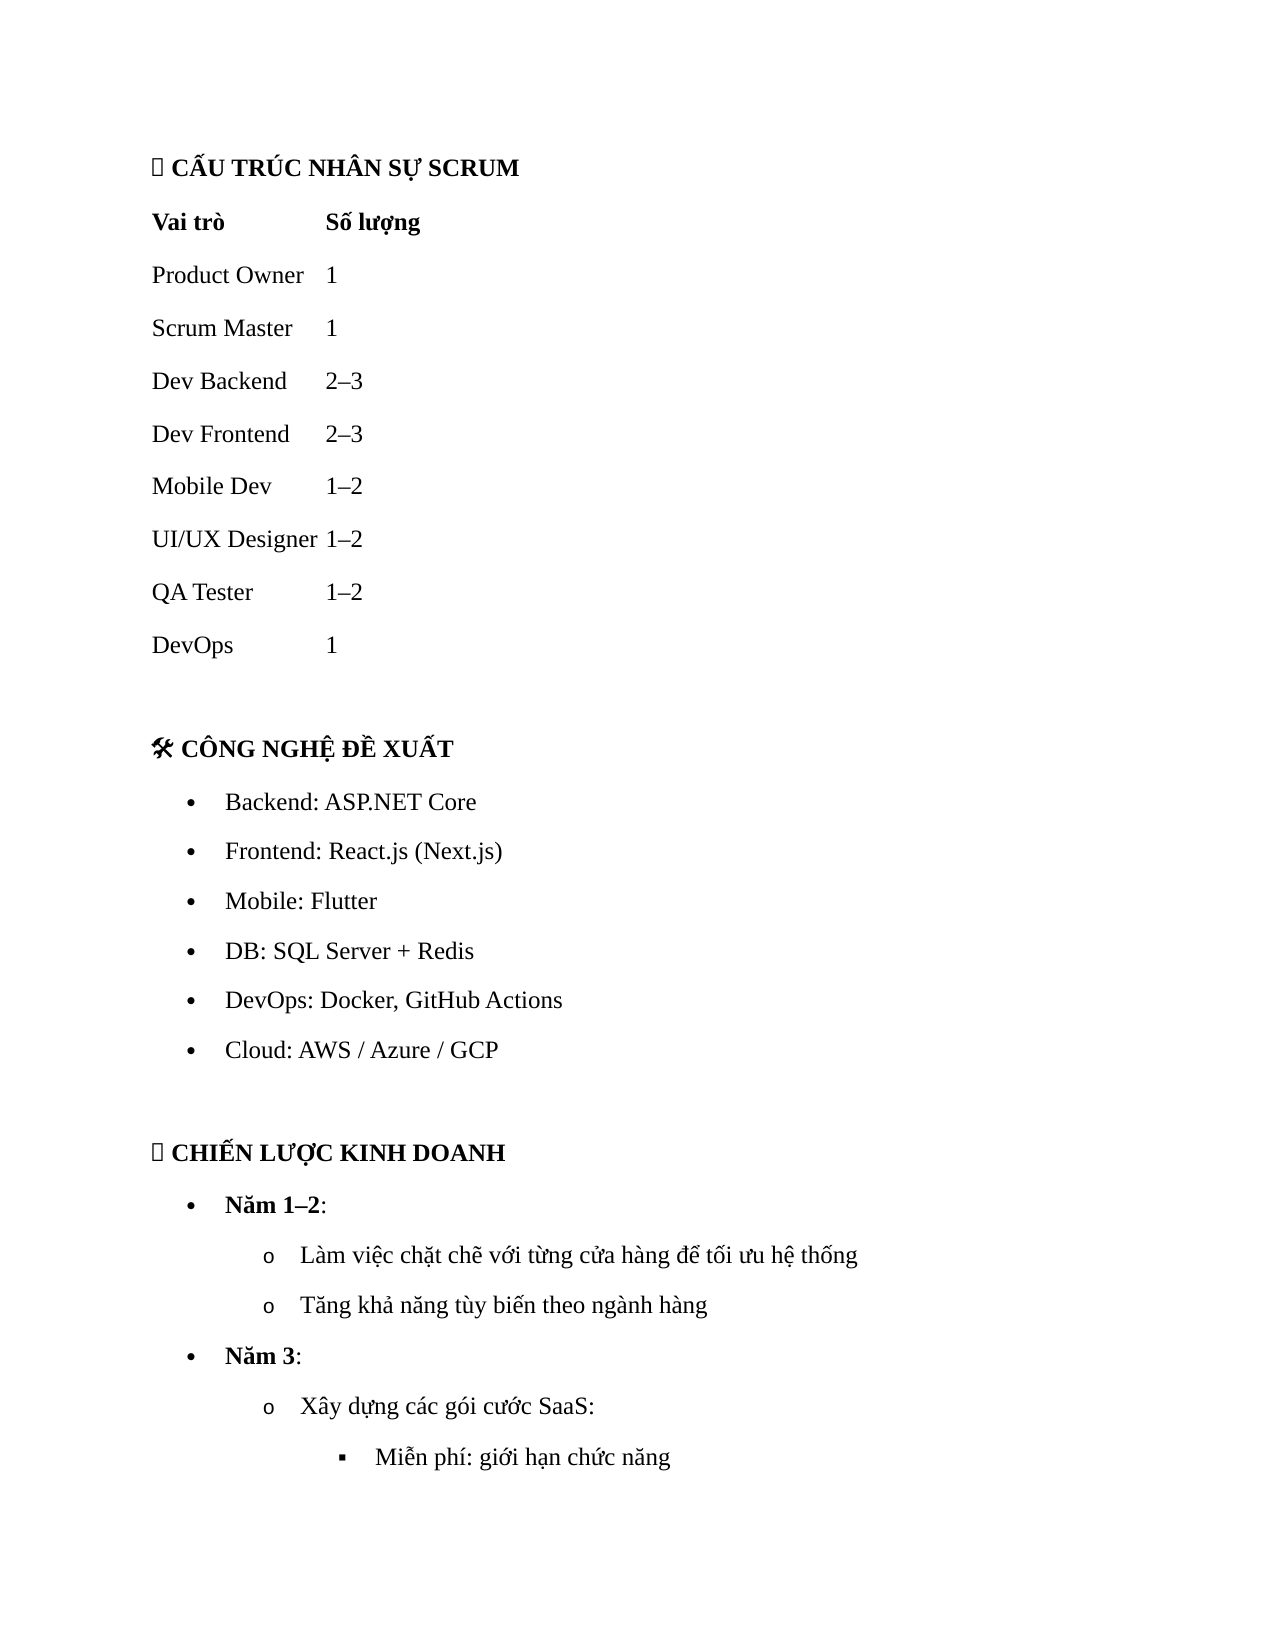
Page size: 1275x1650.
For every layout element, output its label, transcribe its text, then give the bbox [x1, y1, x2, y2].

text 💼 CHIẾN LƯỢC KINH DOANH [150, 1134, 1125, 1168]
list Năm 1–2: [187, 1190, 1125, 1219]
table_cell 2–3 [324, 364, 426, 417]
list Miễn phí: giới hạn chức năng [337, 1442, 1125, 1470]
table_cell DevOps [150, 628, 324, 681]
table_cell Product Owner [150, 259, 324, 311]
table_cell 1–2 [324, 470, 426, 523]
table_cell 1–2 [324, 576, 426, 628]
list Cloud: AWS / Azure / GCP [187, 1035, 1125, 1064]
table_cell 1 [324, 311, 426, 364]
list Xây dựng các gói cước SaaS: [262, 1391, 1125, 1421]
table_header Vai trò [150, 206, 324, 259]
list DB: SQL Server + Redis [187, 936, 1125, 964]
list Tăng khả năng tùy biến theo ngành hàng [262, 1291, 1125, 1320]
list Năm 3: [187, 1341, 1125, 1370]
table_cell Dev Frontend [150, 417, 324, 470]
table_cell 1 [324, 628, 426, 681]
list Mobile: Flutter [187, 886, 1125, 915]
table_header Số lượng [324, 206, 426, 259]
list Frontend: React.js (Next.js) [187, 836, 1125, 865]
table_cell Mobile Dev [150, 470, 324, 523]
list DevOps: Docker, GitHub Actions [187, 985, 1125, 1014]
table_cell 1–2 [324, 523, 426, 576]
table_cell Scrum Master [150, 311, 324, 364]
text 🛠️ CÔNG NGHỆ ĐỀ XUẤT [150, 731, 1125, 765]
table_cell 1 [324, 259, 426, 311]
table_cell 2–3 [324, 417, 426, 470]
list Làm việc chặt chẽ với từng cửa hàng để tối ưu hệ thống [262, 1240, 1125, 1269]
table_cell QA Tester [150, 576, 324, 628]
table_cell UI/UX Designer [150, 523, 324, 576]
text 👥 CẤU TRÚC NHÂN SỰ SCRUM [150, 150, 1125, 184]
list Backend: ASP.NET Core [187, 787, 1125, 815]
table_cell Dev Backend [150, 364, 324, 417]
